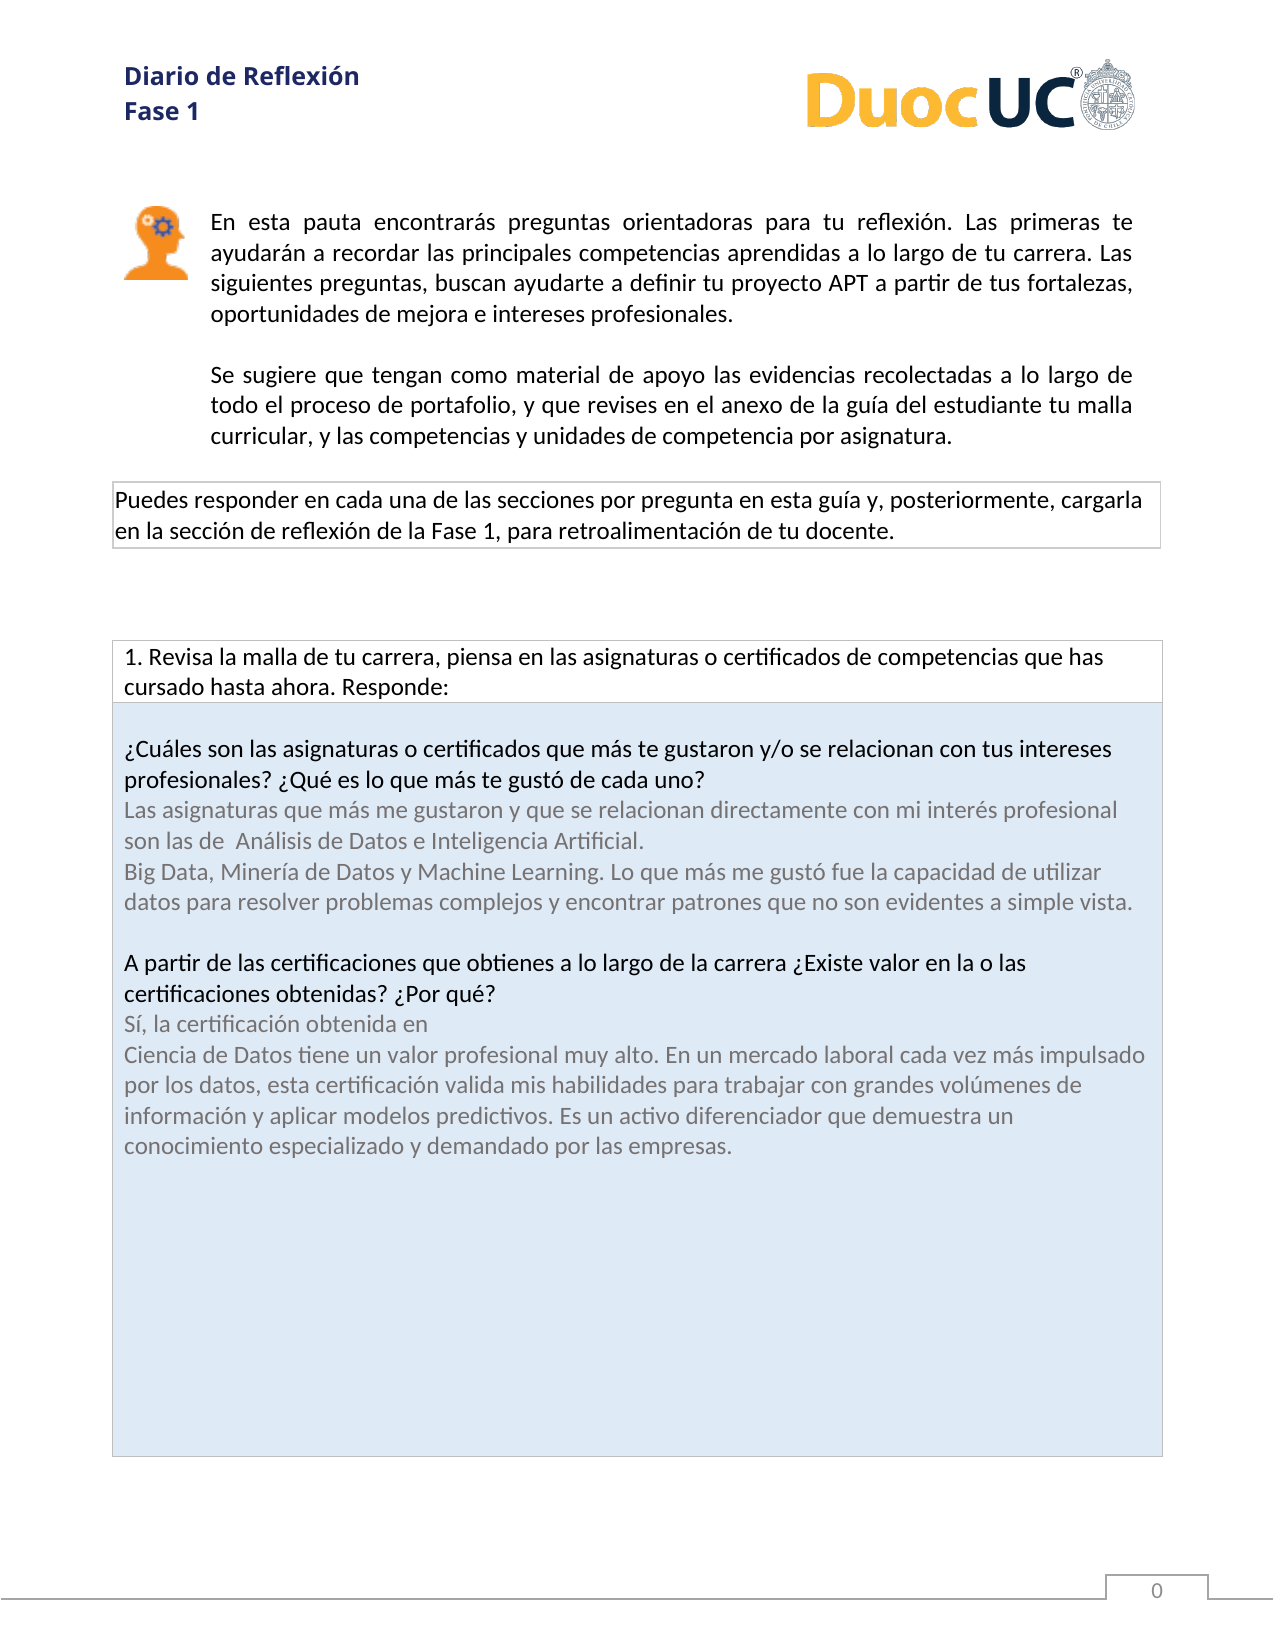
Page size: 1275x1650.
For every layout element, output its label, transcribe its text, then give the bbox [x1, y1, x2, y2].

table_cell ¿Cuáles son las asignaturas o certificados que más te gustaron y/o se relacionan con tus intereses profesionales? ¿Qué es lo que más te gustó de cada uno? Las asignaturas que más me gustaron y que se relacionan directamente con mi interés profesional son las de Análisis de Datos e Inteligencia Artificial. Big Data, Minería de Datos y Machine Learning. Lo que más me gustó fue la capacidad de utilizar datos para resolver problemas complejos y encontrar patrones que no son evidentes a simple vista. A partir de las certificaciones que obtienes a lo largo de la carrera ¿Existe valor en la o las certificaciones obtenidas? ¿Por qué? Sí, la certificación obtenida en Ciencia de Datos tiene un valor profesional muy alto. En un mercado laboral cada vez más impulsado por los datos, esta certificación valida mis habilidades para trabajar con grandes volúmenes de información y aplicar modelos predictivos. Es un activo diferenciador que demuestra un conocimiento especializado y demandado por las empresas. [113, 703, 1162, 1456]
table_header 1. Revisa la malla de tu carrera, piensa en las asignaturas o certificados de competencias que has cursado hasta ahora. Responde: [113, 641, 1162, 702]
picture [807, 59, 1135, 130]
table_header Puedes responder en cada una de las secciones por pregunta en esta guía y, posteriormente, cargarla en la sección de reflexión de la Fase 1, para retroalimentación de tu docente. [114, 483, 1160, 547]
table_header En esta pauta encontrarás preguntas orientadoras para tu reflexión. Las primeras te ayudarán a recordar las principales competencias aprendidas a lo largo de tu carrera. Las siguientes preguntas, buscan ayudarte a definir tu proyecto APT a partir de tus fortalezas, oportunidades de mejora e intereses profesionales. Se sugiere que tengan como material de apoyo las evidencias recolectadas a lo largo de todo el proceso de portafolio, y que revises en el anexo de la guía del estudiante tu malla curricular, y las competencias y unidades de competencia por asignatura. [199, 207, 1146, 451]
table_header [112, 207, 199, 451]
